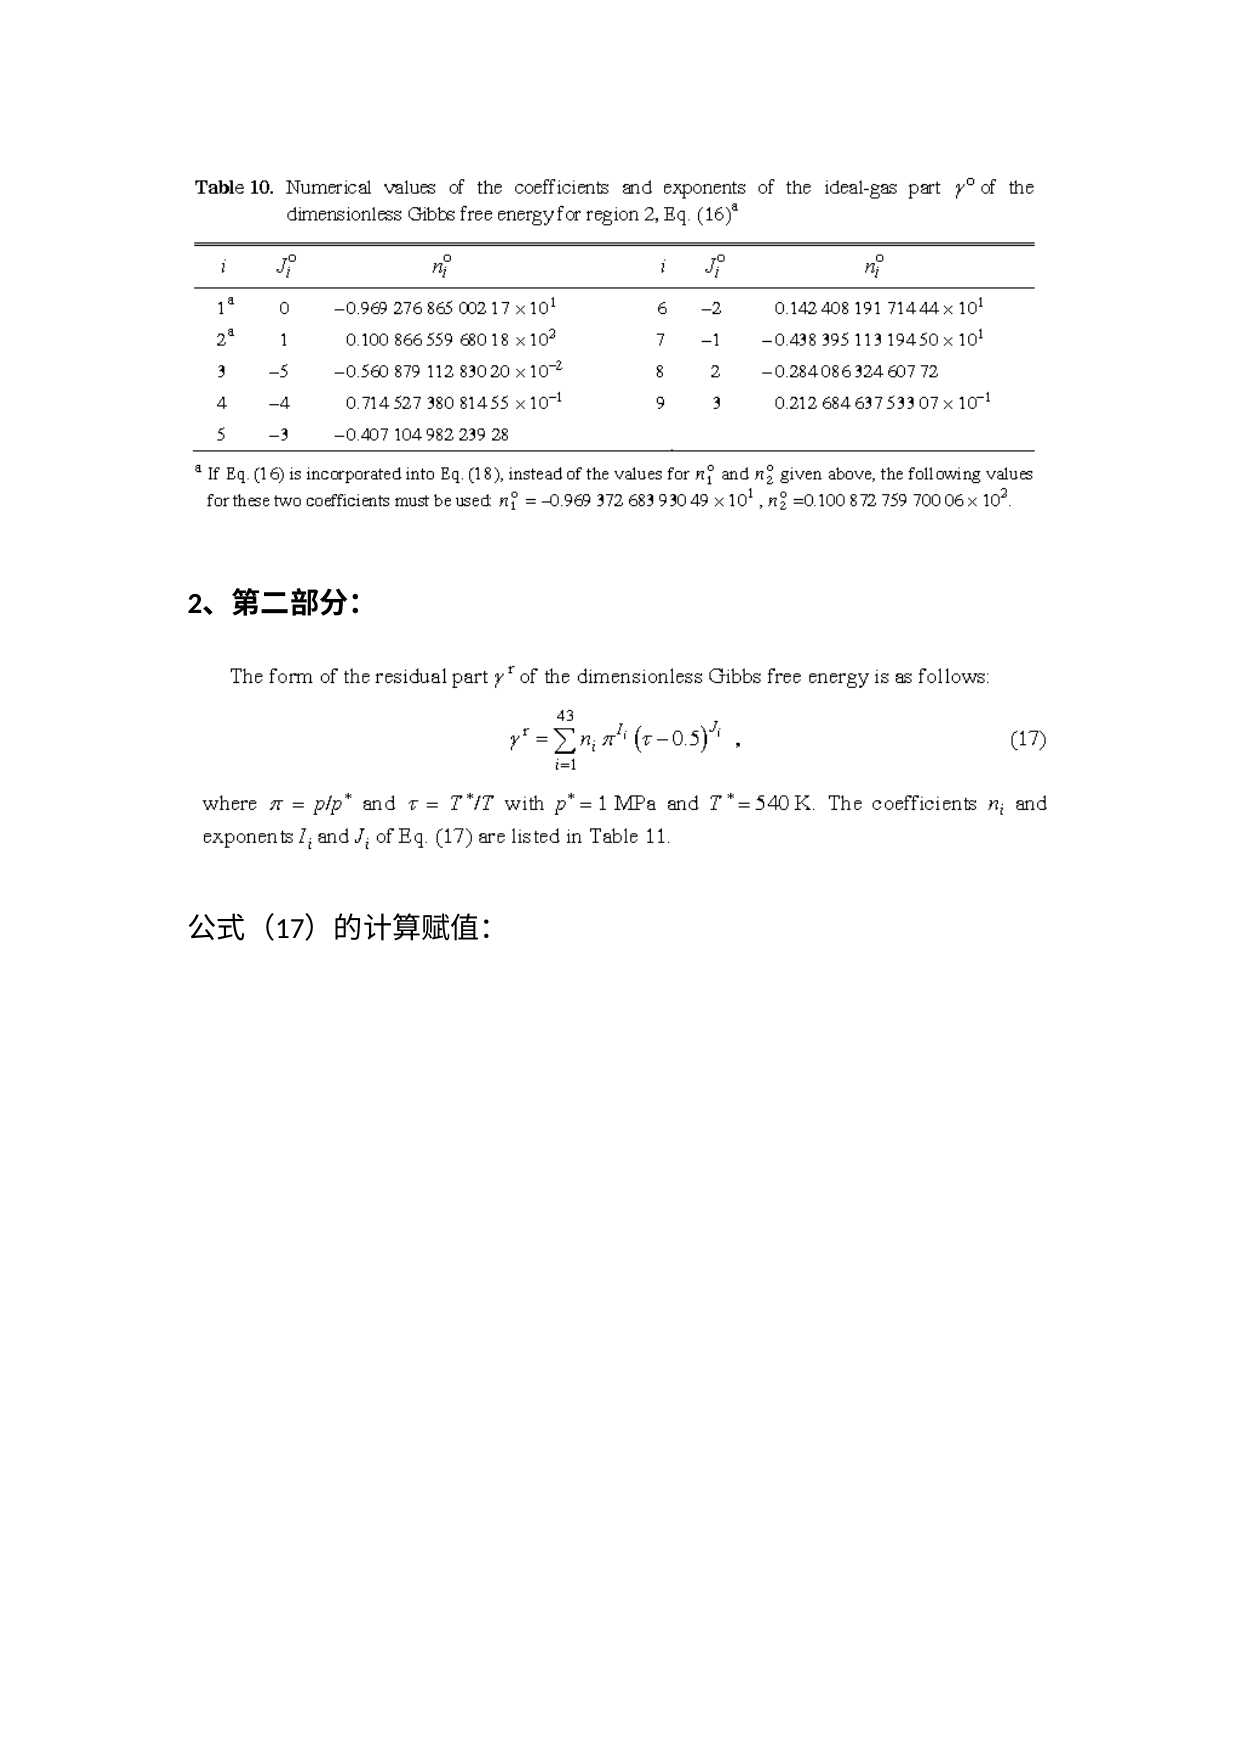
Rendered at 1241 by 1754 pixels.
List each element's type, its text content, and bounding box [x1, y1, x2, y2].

picture [187, 649, 1053, 876]
text 2、第二部分： [187, 568, 1053, 633]
text 公式（17）的计算赋值： [187, 893, 1053, 958]
picture [187, 162, 1053, 527]
